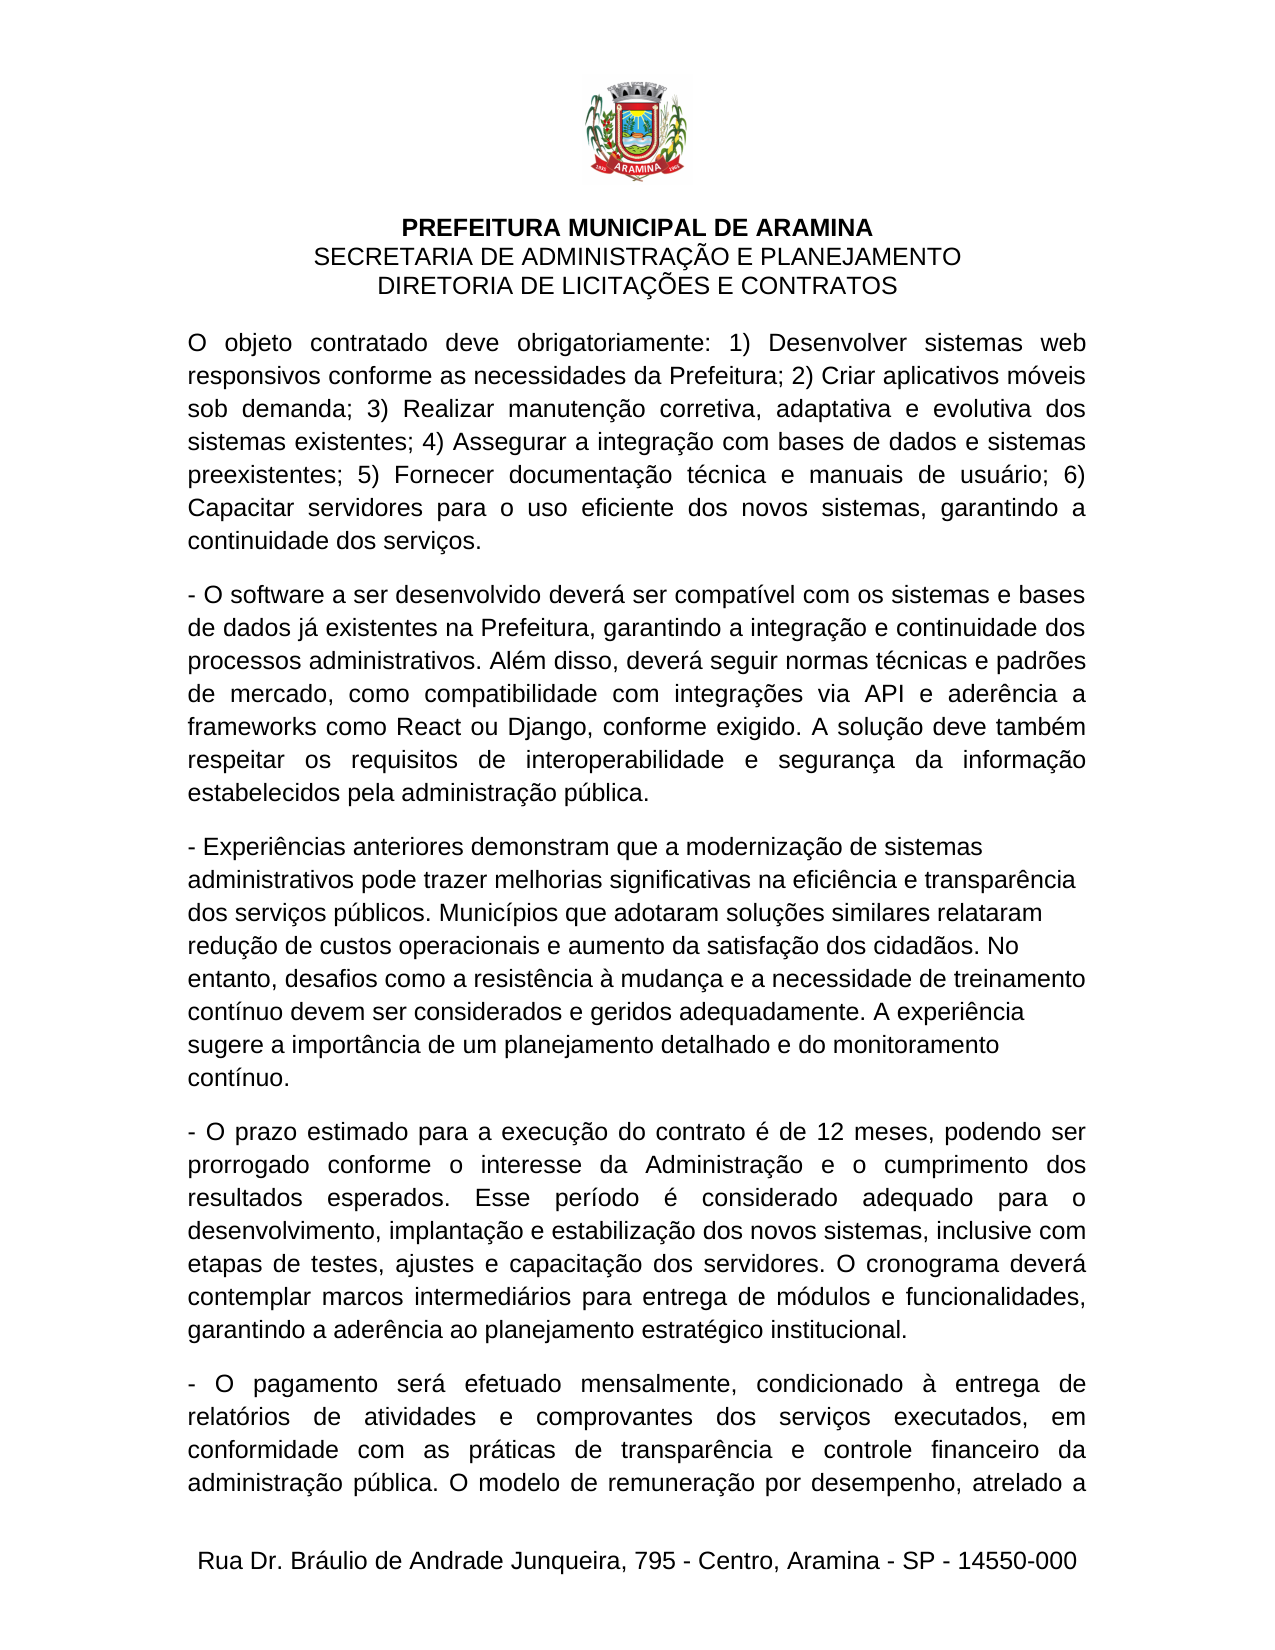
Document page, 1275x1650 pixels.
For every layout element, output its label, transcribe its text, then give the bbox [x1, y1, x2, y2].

text - Experiências anteriores demonstram que a modernização de sistemas administrativos pode trazer melhorias significativas na eficiência e transparência dos serviços públicos. Municípios que adotaram soluções similares relataram redução de custos operacionais e aumento da satisfação dos cidadãos. No entanto, desafios como a resistência à mudança e a necessidade de treinamento contínuo devem ser considerados e geridos adequadamente. A experiência sugere a importância de um planejamento detalhado e do monitoramento contínuo. [187, 832, 1087, 1092]
text O objeto contratado deve obrigatoriamente: 1) Desenvolver sistemas web responsivos conforme as necessidades da Prefeitura; 2) Criar aplicativos móveis sob demanda; 3) Realizar manutenção corretiva, adaptativa e evolutiva dos sistemas existentes; 4) Assegurar a integração com bases de dados e sistemas preexistentes; 5) Fornecer documentação técnica e manuais de usuário; 6) Capacitar servidores para o uso eficiente dos novos sistemas, garantindo a continuidade dos serviços. [187, 328, 1087, 555]
text - O software a ser desenvolvido deverá ser compatível com os sistemas e bases de dados já existentes na Prefeitura, garantindo a integração e continuidade dos processos administrativos. Além disso, deverá seguir normas técnicas e padrões de mercado, como compatibilidade com integrações via API e aderência a frameworks como React ou Django, conforme exigido. A solução deve também respeitar os requisitos de interoperabilidade e segurança da informação estabelecidos pela administração pública. [187, 580, 1087, 807]
picture [582, 74, 693, 185]
text - O prazo estimado para a execução do contrato é de 12 meses, podendo ser prorrogado conforme o interesse da Administração e o cumprimento dos resultados esperados. Esse período é considerado adequado para o desenvolvimento, implantação e estabilização dos novos sistemas, inclusive com etapas de testes, ajustes e capacitação dos servidores. O cronograma deverá contemplar marcos intermediários para entrega de módulos e funcionalidades, garantindo a aderência ao planejamento estratégico institucional. [187, 1117, 1087, 1344]
